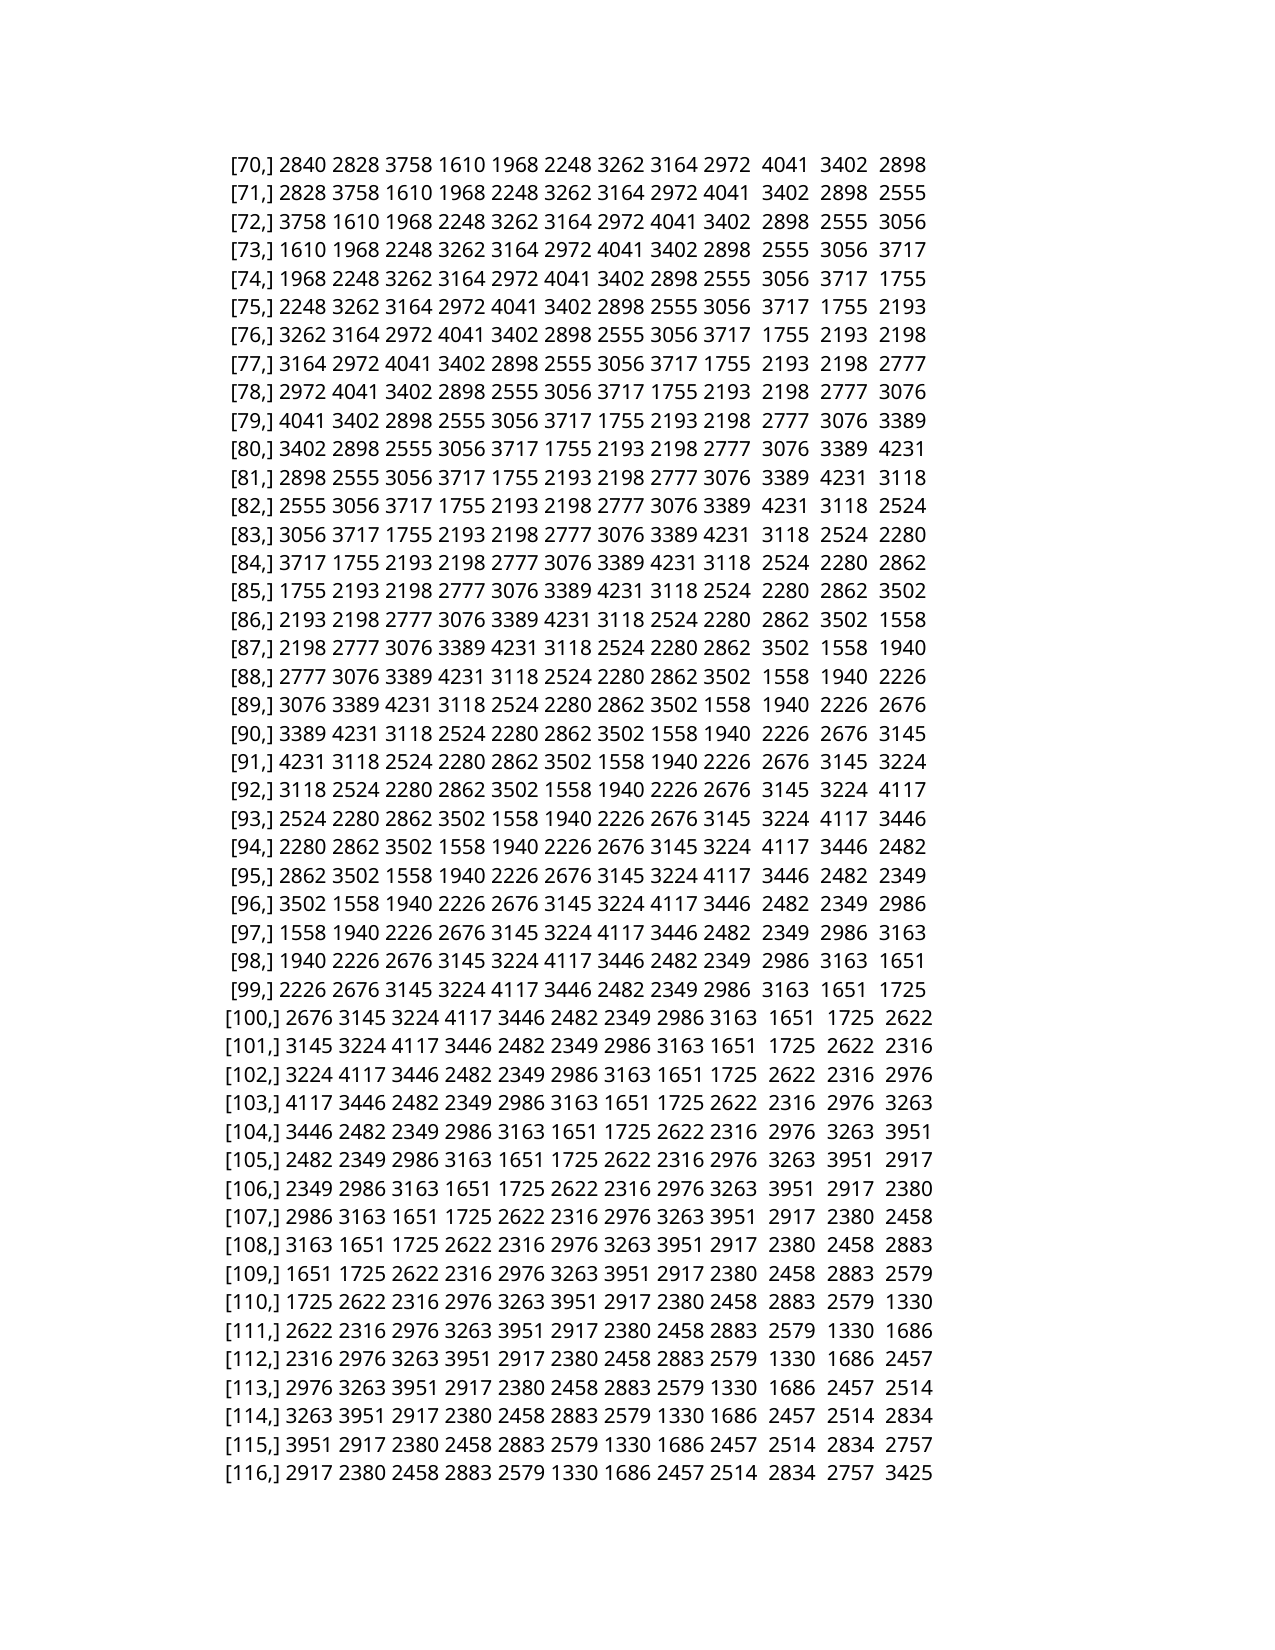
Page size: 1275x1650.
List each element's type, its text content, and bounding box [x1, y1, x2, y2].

text [106,] 2349 2986 3163 1651 1725 2622 2316 2976 3263 3951 2917 2380 [225, 1174, 1125, 1202]
text [84,] 3717 1755 2193 2198 2777 3076 3389 4231 3118 2524 2280 2862 [225, 548, 1125, 577]
text [95,] 2862 3502 1558 1940 2226 2676 3145 3224 4117 3446 2482 2349 [225, 861, 1125, 889]
text [110,] 1725 2622 2316 2976 3263 3951 2917 2380 2458 2883 2579 1330 [225, 1287, 1125, 1316]
text [71,] 2828 3758 1610 1968 2248 3262 3164 2972 4041 3402 2898 2555 [225, 178, 1125, 207]
text [81,] 2898 2555 3056 3717 1755 2193 2198 2777 3076 3389 4231 3118 [225, 463, 1125, 491]
text [102,] 3224 4117 3446 2482 2349 2986 3163 1651 1725 2622 2316 2976 [225, 1060, 1125, 1088]
text [85,] 1755 2193 2198 2777 3076 3389 4231 3118 2524 2280 2862 3502 [225, 577, 1125, 605]
text [113,] 2976 3263 3951 2917 2380 2458 2883 2579 1330 1686 2457 2514 [225, 1373, 1125, 1401]
text [72,] 3758 1610 1968 2248 3262 3164 2972 4041 3402 2898 2555 3056 [225, 207, 1125, 235]
text [79,] 4041 3402 2898 2555 3056 3717 1755 2193 2198 2777 3076 3389 [225, 406, 1125, 434]
text [70,] 2840 2828 3758 1610 1968 2248 3262 3164 2972 4041 3402 2898 [225, 150, 1125, 178]
text [78,] 2972 4041 3402 2898 2555 3056 3717 1755 2193 2198 2777 3076 [225, 377, 1125, 406]
text [80,] 3402 2898 2555 3056 3717 1755 2193 2198 2777 3076 3389 4231 [225, 434, 1125, 463]
text [107,] 2986 3163 1651 1725 2622 2316 2976 3263 3951 2917 2380 2458 [225, 1202, 1125, 1231]
text [111,] 2622 2316 2976 3263 3951 2917 2380 2458 2883 2579 1330 1686 [225, 1316, 1125, 1344]
text [105,] 2482 2349 2986 3163 1651 1725 2622 2316 2976 3263 3951 2917 [225, 1145, 1125, 1174]
text [94,] 2280 2862 3502 1558 1940 2226 2676 3145 3224 4117 3446 2482 [225, 832, 1125, 861]
text [93,] 2524 2280 2862 3502 1558 1940 2226 2676 3145 3224 4117 3446 [225, 804, 1125, 832]
text [92,] 3118 2524 2280 2862 3502 1558 1940 2226 2676 3145 3224 4117 [225, 776, 1125, 804]
text [97,] 1558 1940 2226 2676 3145 3224 4117 3446 2482 2349 2986 3163 [225, 918, 1125, 946]
text [83,] 3056 3717 1755 2193 2198 2777 3076 3389 4231 3118 2524 2280 [225, 520, 1125, 548]
text [98,] 1940 2226 2676 3145 3224 4117 3446 2482 2349 2986 3163 1651 [225, 946, 1125, 975]
text [89,] 3076 3389 4231 3118 2524 2280 2862 3502 1558 1940 2226 2676 [225, 690, 1125, 719]
text [77,] 3164 2972 4041 3402 2898 2555 3056 3717 1755 2193 2198 2777 [225, 349, 1125, 377]
text [82,] 2555 3056 3717 1755 2193 2198 2777 3076 3389 4231 3118 2524 [225, 491, 1125, 520]
text [114,] 3263 3951 2917 2380 2458 2883 2579 1330 1686 2457 2514 2834 [225, 1401, 1125, 1430]
text [76,] 3262 3164 2972 4041 3402 2898 2555 3056 3717 1755 2193 2198 [225, 321, 1125, 349]
text [99,] 2226 2676 3145 3224 4117 3446 2482 2349 2986 3163 1651 1725 [225, 975, 1125, 1003]
text [91,] 4231 3118 2524 2280 2862 3502 1558 1940 2226 2676 3145 3224 [225, 747, 1125, 776]
text [116,] 2917 2380 2458 2883 2579 1330 1686 2457 2514 2834 2757 3425 [225, 1458, 1125, 1487]
text [87,] 2198 2777 3076 3389 4231 3118 2524 2280 2862 3502 1558 1940 [225, 633, 1125, 662]
text [101,] 3145 3224 4117 3446 2482 2349 2986 3163 1651 1725 2622 2316 [225, 1032, 1125, 1060]
text [86,] 2193 2198 2777 3076 3389 4231 3118 2524 2280 2862 3502 1558 [225, 605, 1125, 633]
text [96,] 3502 1558 1940 2226 2676 3145 3224 4117 3446 2482 2349 2986 [225, 889, 1125, 918]
text [74,] 1968 2248 3262 3164 2972 4041 3402 2898 2555 3056 3717 1755 [225, 264, 1125, 292]
text [112,] 2316 2976 3263 3951 2917 2380 2458 2883 2579 1330 1686 2457 [225, 1344, 1125, 1373]
text [75,] 2248 3262 3164 2972 4041 3402 2898 2555 3056 3717 1755 2193 [225, 292, 1125, 321]
text [88,] 2777 3076 3389 4231 3118 2524 2280 2862 3502 1558 1940 2226 [225, 662, 1125, 690]
text [109,] 1651 1725 2622 2316 2976 3263 3951 2917 2380 2458 2883 2579 [225, 1259, 1125, 1287]
text [108,] 3163 1651 1725 2622 2316 2976 3263 3951 2917 2380 2458 2883 [225, 1231, 1125, 1259]
text [73,] 1610 1968 2248 3262 3164 2972 4041 3402 2898 2555 3056 3717 [225, 235, 1125, 264]
text [103,] 4117 3446 2482 2349 2986 3163 1651 1725 2622 2316 2976 3263 [225, 1088, 1125, 1117]
text [90,] 3389 4231 3118 2524 2280 2862 3502 1558 1940 2226 2676 3145 [225, 719, 1125, 747]
text [115,] 3951 2917 2380 2458 2883 2579 1330 1686 2457 2514 2834 2757 [225, 1430, 1125, 1458]
text [104,] 3446 2482 2349 2986 3163 1651 1725 2622 2316 2976 3263 3951 [225, 1117, 1125, 1145]
text [100,] 2676 3145 3224 4117 3446 2482 2349 2986 3163 1651 1725 2622 [225, 1003, 1125, 1032]
